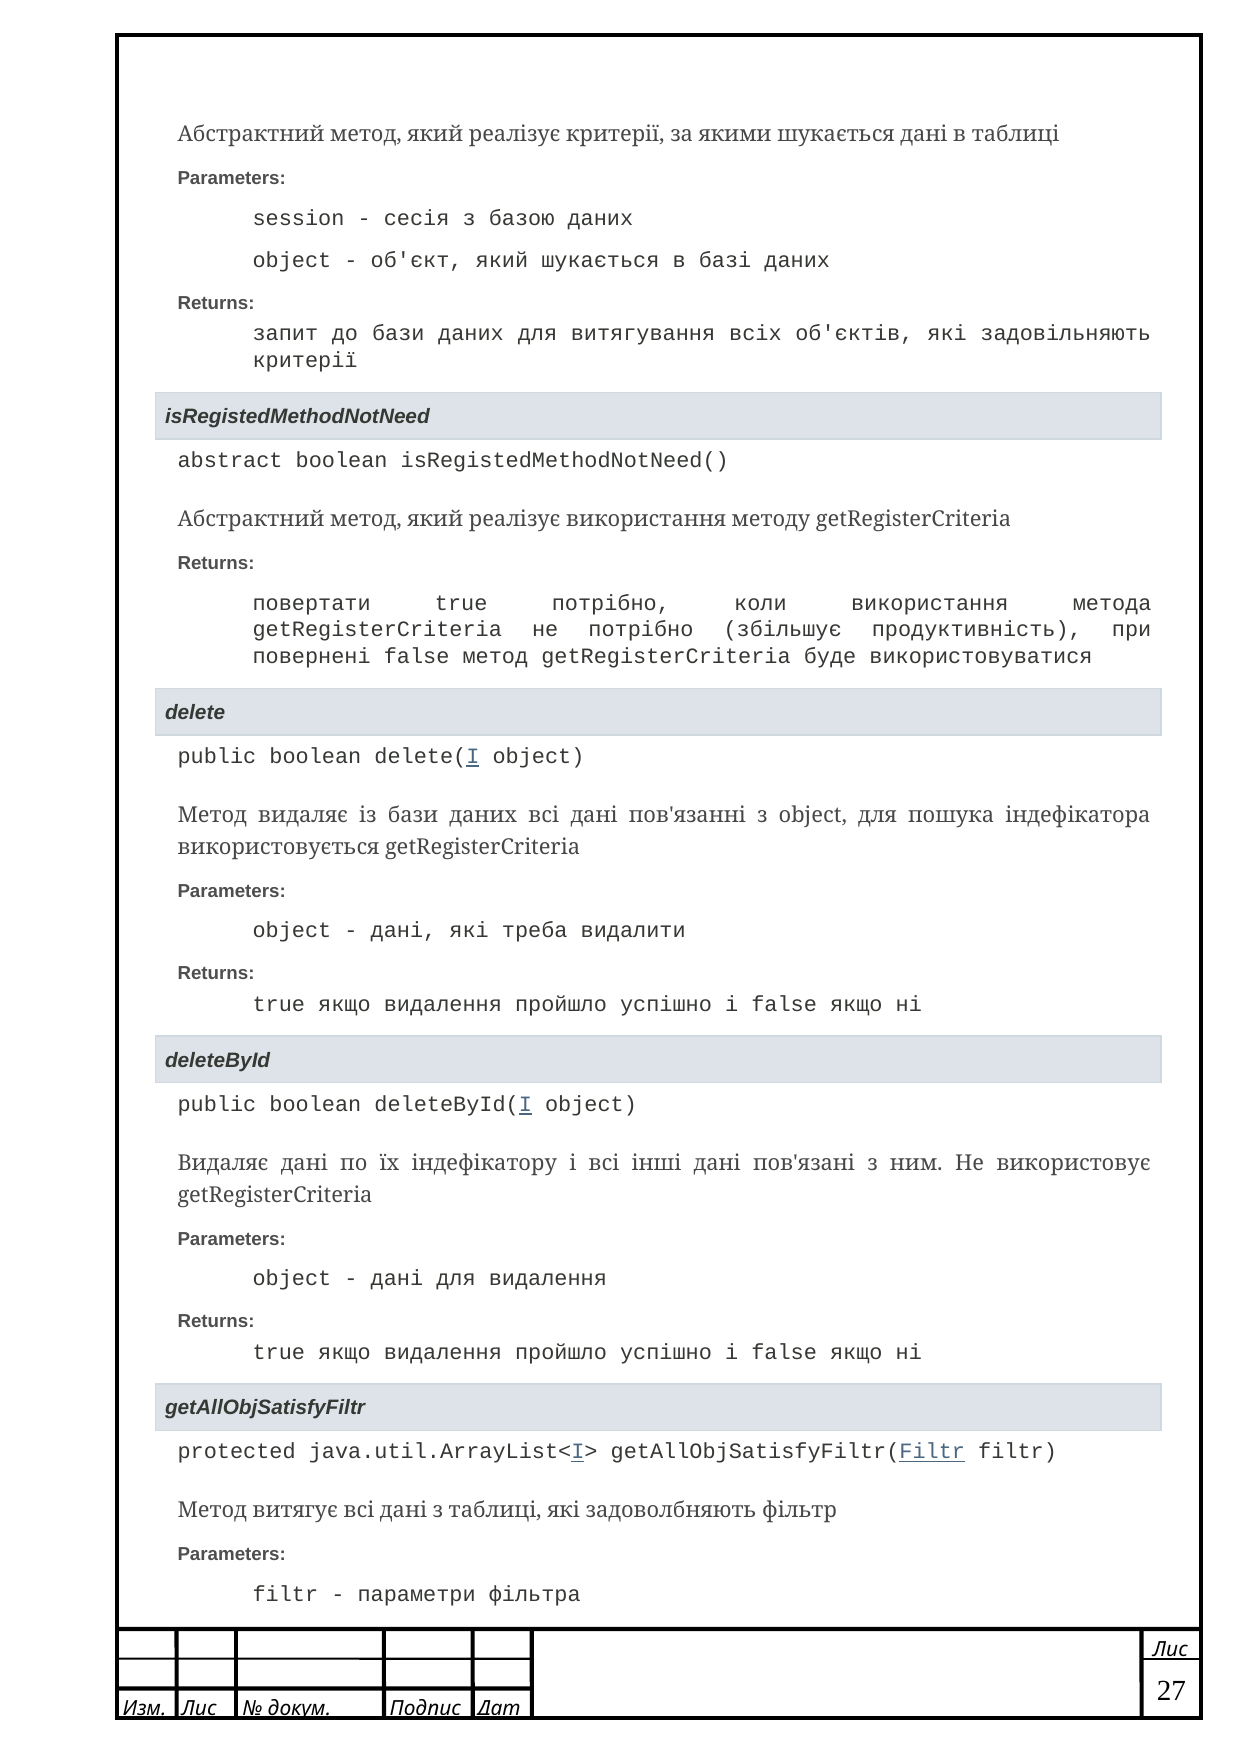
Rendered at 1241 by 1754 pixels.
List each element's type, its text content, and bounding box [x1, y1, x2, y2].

text session - сесія з базою даних [252, 207, 1152, 232]
text filtr - параметри фільтра [252, 1583, 1152, 1608]
text Метод видаляє із бази даних всі дані пов'язанні з object, для пошука індефікатора використовується getRegisterCriteria [177, 799, 1152, 861]
subtitle deleteById [156, 1037, 1160, 1082]
text Returns: [177, 962, 1152, 983]
text object - об'єкт, який шукається в базі даних [252, 249, 1152, 274]
text Returns: [177, 552, 1152, 573]
text запит до бази даних для витягування всіх об'єктів, які задовільняють критерії [252, 323, 1152, 374]
text Parameters: [177, 1227, 1152, 1249]
text public boolean deleteById(I object) [177, 1093, 1152, 1117]
text Parameters: [177, 880, 1152, 901]
subtitle isRegistedMethodNotNeed [156, 393, 1160, 438]
subtitle delete [156, 689, 1160, 734]
text повертати true потрібно, коли використання метода getRegisterCriteria не потрібно (збільшує продуктивність), при повернені false метод getRegisterCriteria буде використовуватися [252, 592, 1152, 670]
text true якщо видалення пройшло успішно і false якщо ні [252, 993, 1152, 1018]
text object - дані, які треба видалити [252, 919, 1152, 944]
text Абстрактний метод, який реалізує критерії, за якими шукається дані в таблиці [177, 118, 1152, 148]
text protected java.util.ArrayList<I> getAllObjSatisfyFiltr(Filtr filtr) [177, 1441, 1152, 1465]
text public boolean delete(I object) [177, 745, 1152, 770]
text Метод витягує всі дані з таблиці, які задоволбняють фільтр [177, 1494, 1152, 1524]
text Returns: [177, 1310, 1152, 1331]
text Абстрактний метод, який реалізує використання методу getRegisterCriteria [177, 503, 1152, 533]
text object - дані для видалення [252, 1267, 1152, 1292]
text Parameters: [177, 167, 1152, 188]
text Видаляє дані по їх індефікатору і всі інші дані пов'язані з ним. Не використовує getRegisterCriteria [177, 1147, 1152, 1208]
text Parameters: [177, 1543, 1152, 1565]
text abstract boolean isRegistedMethodNotNeed() [177, 449, 1152, 474]
text Returns: [177, 292, 1152, 313]
text true якщо видалення пройшло успішно і false якщо ні [252, 1341, 1152, 1366]
subtitle getAllObjSatisfyFiltr [156, 1385, 1160, 1430]
